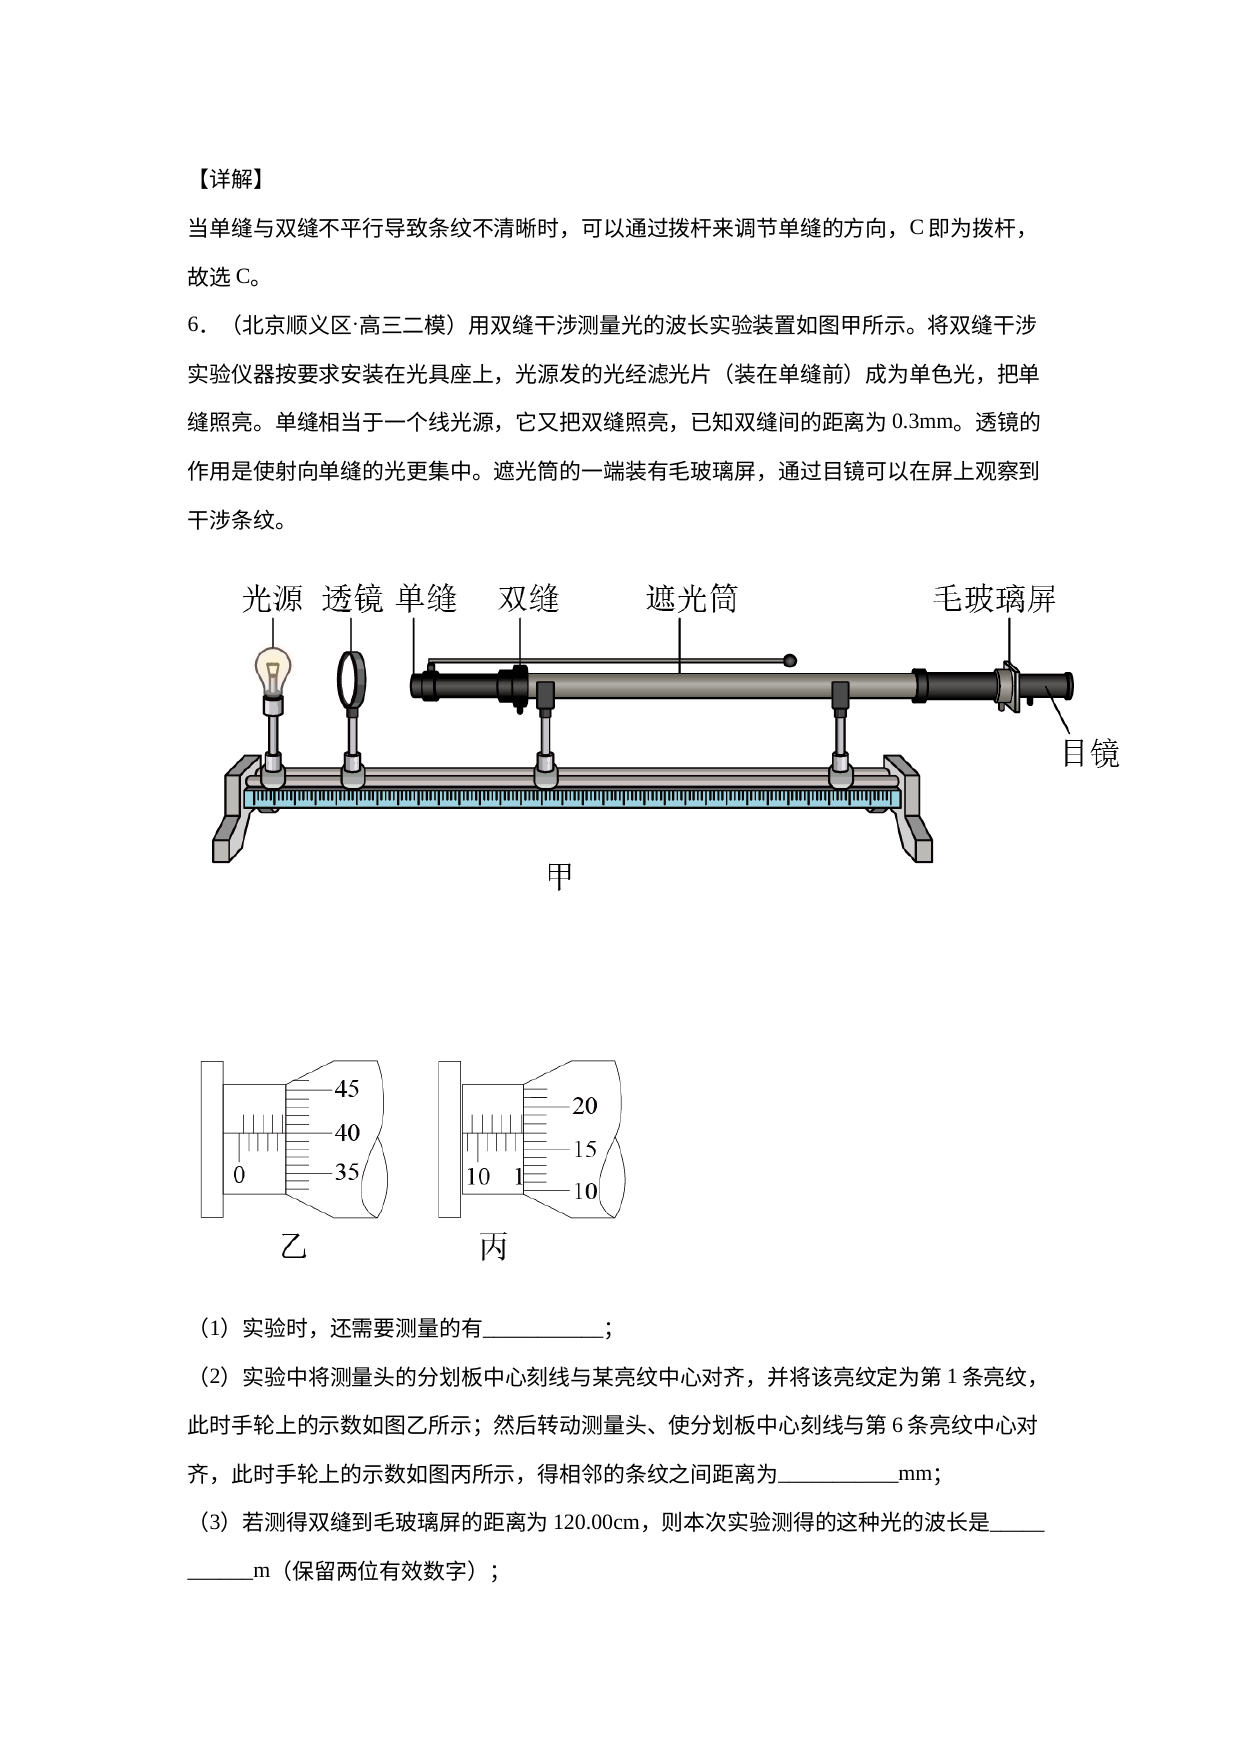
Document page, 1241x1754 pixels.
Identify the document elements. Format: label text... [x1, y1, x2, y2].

text 当单缝与双缝不平行导致条纹不清晰时，可以通过拨杆来调节单缝的方向，C即为拨杆，故选C。 [187, 210, 1053, 292]
text （3）若测得双缝到毛玻璃屏的距离为120.00cm，则本次实验测得的这种光的波长是___________m（保留两位有效数字）； [187, 1505, 1053, 1586]
text 【详解】 [187, 162, 1053, 194]
picture [187, 550, 1132, 900]
text （1）实验时，还需要测量的有___________； [187, 1311, 1053, 1343]
text 6．（北京顺义区·高三二模）用双缝干涉测量光的波长实验装置如图甲所示。将双缝干涉实验仪器按要求安装在光具座上，光源发的光经滤光片（装在单缝前）成为单色光，把单缝照亮。单缝相当于一个线光源，它又把双缝照亮，已知双缝间的距离为0.3mm。透镜的作用是使射向单缝的光更集中。遮光筒的一端装有毛玻璃屏，通过目镜可以在屏上观察到干涉条纹。 [187, 307, 1053, 535]
picture [187, 1038, 655, 1275]
text （2）实验中将测量头的分划板中心刻线与某亮纹中心对齐，并将该亮纹定为第1条亮纹，此时手轮上的示数如图乙所示；然后转动测量头、使分划板中心刻线与第6条亮纹中心对齐，此时手轮上的示数如图丙所示，得相邻的条纹之间距离为___________mm； [187, 1359, 1053, 1489]
